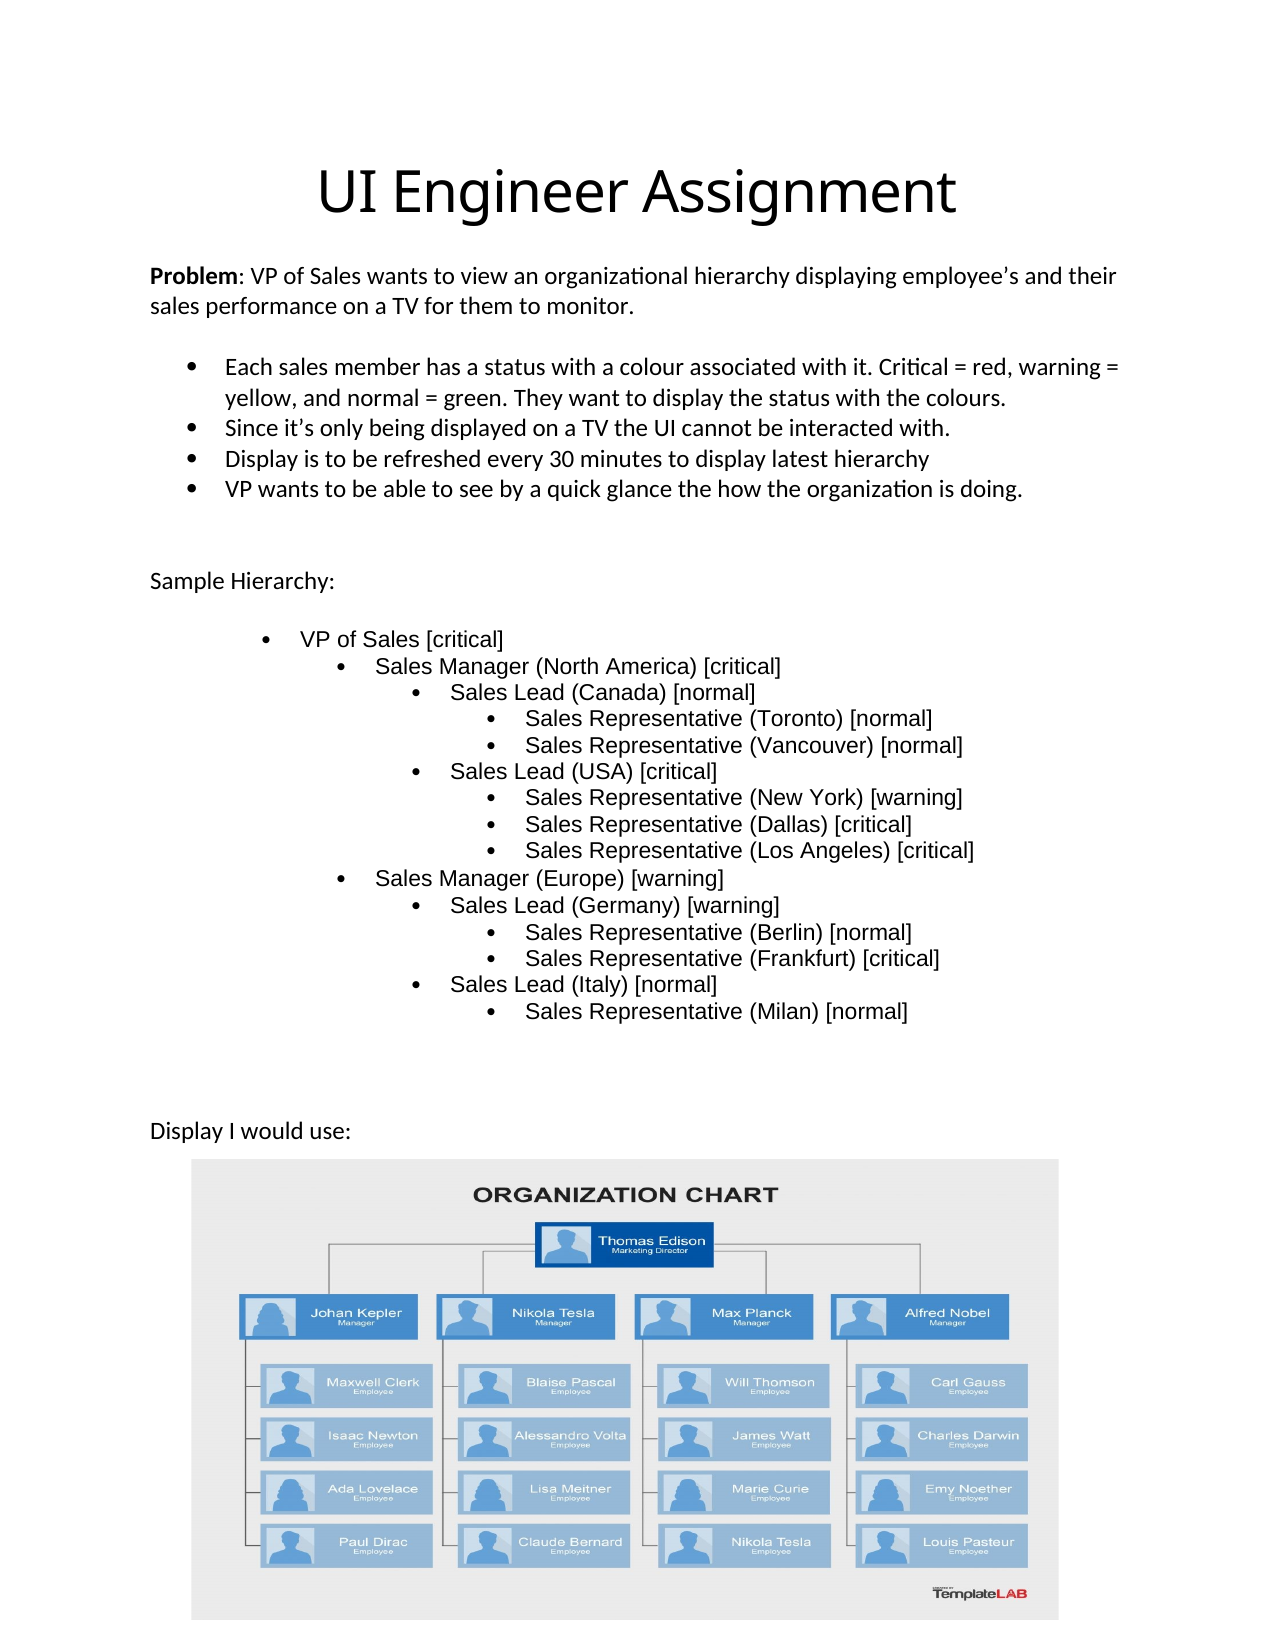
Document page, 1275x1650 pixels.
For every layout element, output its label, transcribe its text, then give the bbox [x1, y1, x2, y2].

list Sales Lead (Canada) [normal] [412, 679, 1125, 705]
list Since it’s only being displayed on a TV the UI cannot be interacted with. [187, 413, 1125, 443]
list Sales Representative (Los Angeles) [critical] [487, 837, 1125, 863]
list Display is to be refreshed every 30 minutes to display latest hierarchy [187, 443, 1125, 474]
list Sales Lead (USA) [critical] [412, 758, 1125, 784]
list Sales Representative (Toronto) [normal] [487, 705, 1125, 732]
text Sample Hierarchy: [150, 565, 1125, 596]
list VP wants to be able to see by a quick glance the how the organization is doing. [187, 474, 1125, 504]
list Each sales member has a status with a colour associated with it. Critical = red, warning = yellow, and normal = green. They want to display the status with the colours. [187, 352, 1125, 413]
text Problem: VP of Sales wants to view an organizational hierarchy displaying employee’s and their sales performance on a TV for them to monitor. [150, 260, 1125, 321]
list Sales Lead (Italy) [normal] [412, 971, 1125, 998]
list Sales Manager (North America) [critical] [337, 653, 1125, 679]
list Sales Representative (Vancouver) [normal] [487, 732, 1125, 758]
list Sales Representative (Frankfurt) [critical] [487, 945, 1125, 971]
list Sales Representative (Milan) [normal] [487, 998, 1125, 1024]
picture [191, 1159, 1059, 1620]
list Sales Representative (Dallas) [critical] [487, 811, 1125, 837]
title UI Engineer Assignment [150, 150, 1125, 229]
text Display I would use: [150, 1116, 1125, 1146]
list Sales Representative (Berlin) [normal] [487, 918, 1125, 945]
list Sales Manager (Europe) [warning] [337, 863, 1125, 892]
list VP of Sales [critical] [262, 626, 1125, 653]
list Sales Representative (New York) [warning] [487, 784, 1125, 811]
list Sales Lead (Germany) [warning] [412, 892, 1125, 918]
